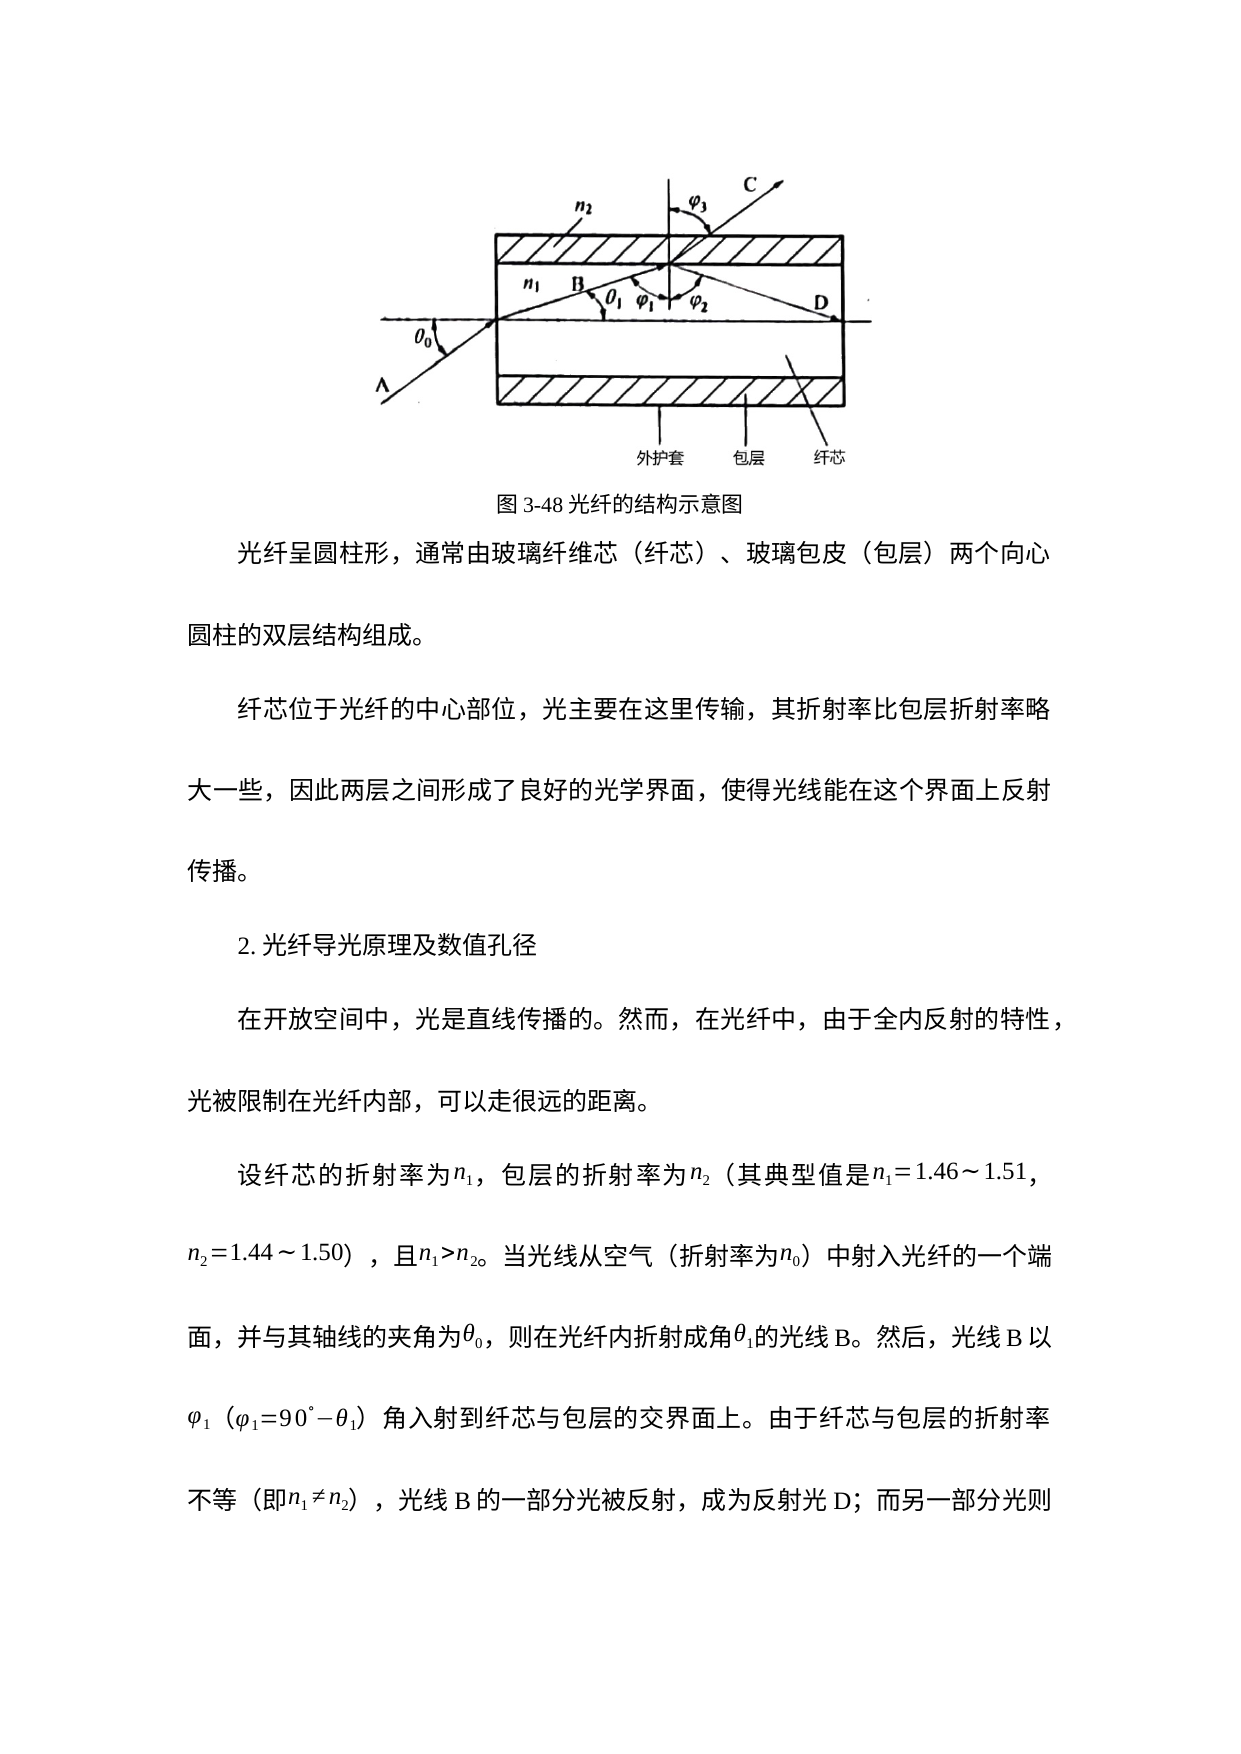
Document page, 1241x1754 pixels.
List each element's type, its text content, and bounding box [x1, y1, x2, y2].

text 在开放空间中，光是直线传播的。然而，在光纤中，由于全内反射的特性，光被限制在光纤内部，可以走很远的距离。 [187, 985, 1053, 1132]
text 光纤呈圆柱形，通常由玻璃纤维芯（纤芯）、玻璃包皮（包层）两个向心圆柱的双层结构组成。 [187, 519, 1053, 666]
text 纤芯位于光纤的中心部位，光主要在这里传输，其折射率比包层折射率略大一些，因此两层之间形成了良好的光学界面，使得光线能在这个界面上反射传播。 [187, 675, 1053, 902]
picture [368, 173, 873, 476]
text 2. 光纤导光原理及数值孔径 [187, 911, 1053, 976]
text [187, 1141, 1053, 1531]
